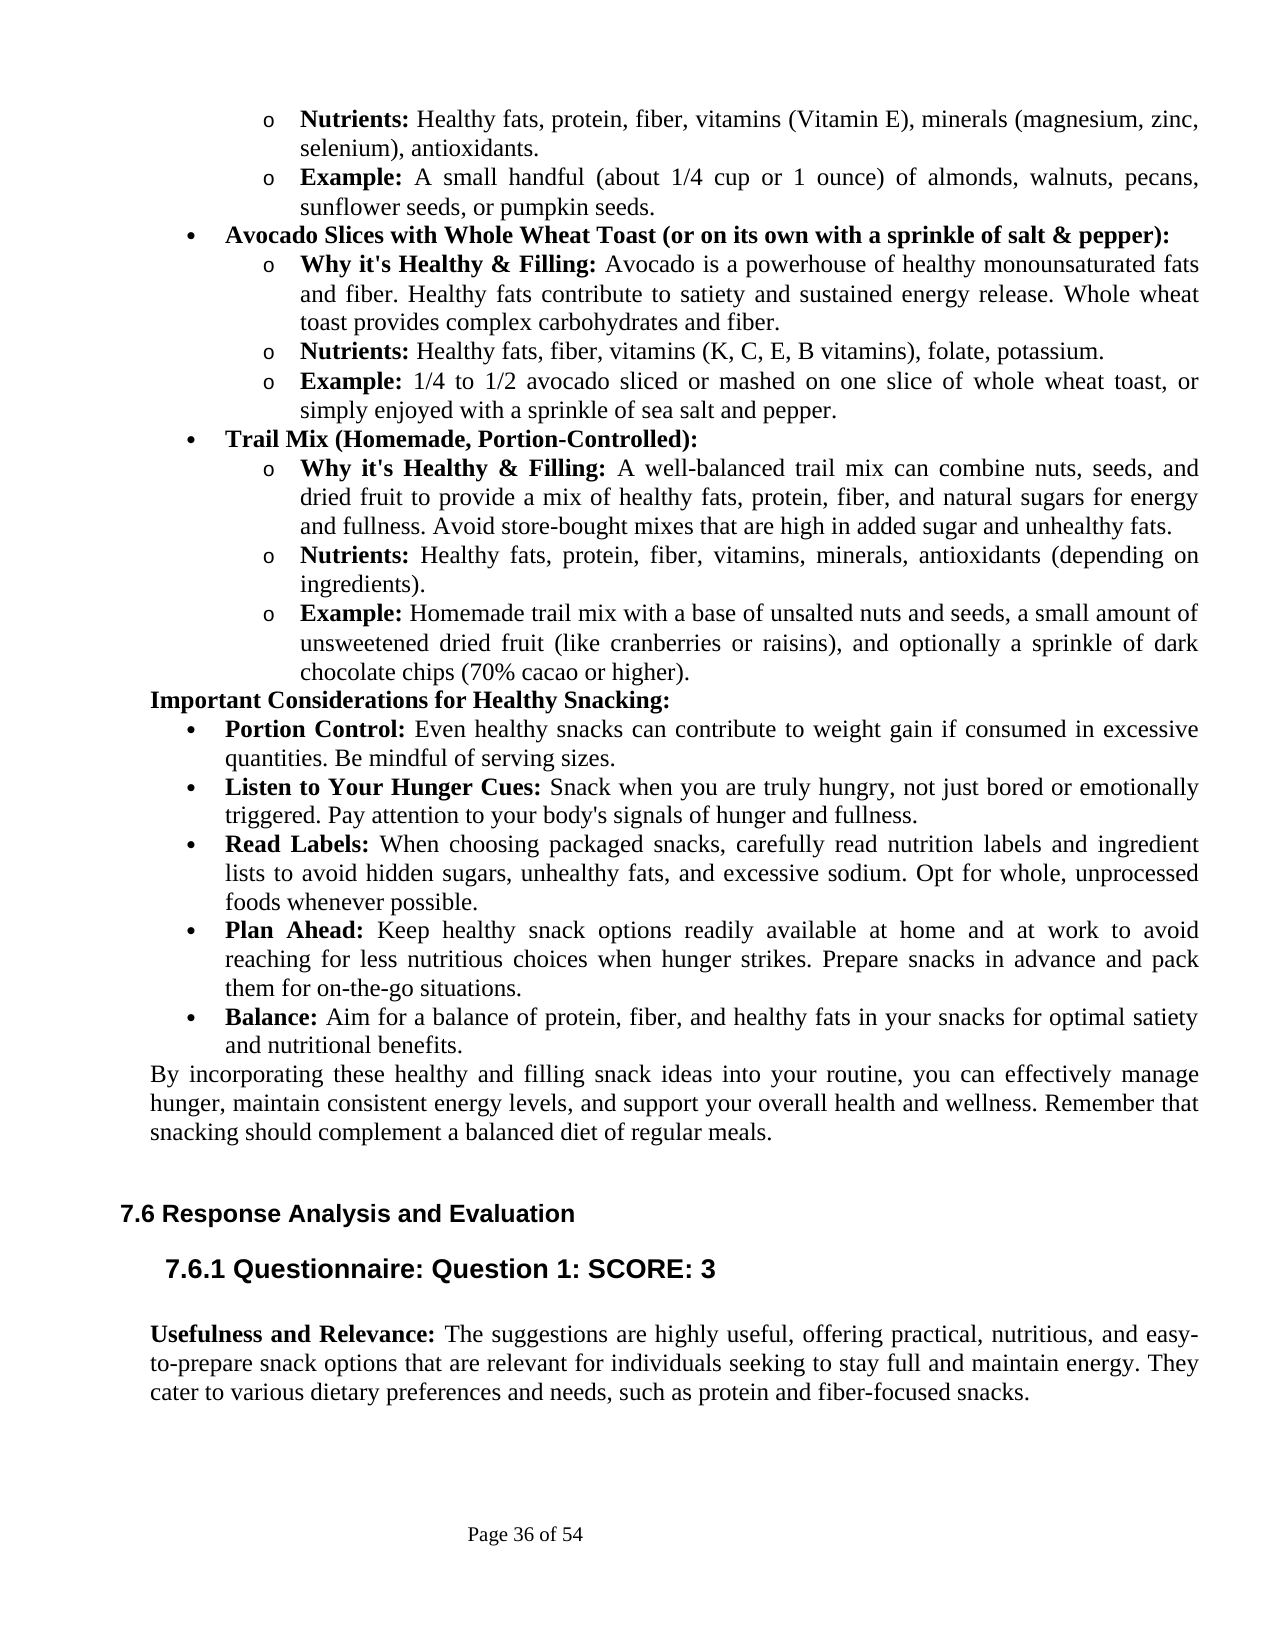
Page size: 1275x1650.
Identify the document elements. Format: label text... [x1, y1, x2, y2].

list Trail Mix (Homemade, Portion-Controlled): [187, 424, 1200, 453]
list Portion Control: Even healthy snacks can contribute to weight gain if consumed in excessive quantities. Be mindful of serving sizes. [187, 714, 1200, 772]
list Nutrients: Healthy fats, fiber, vitamins (K, C, E, B vitamins), folate, potassium. [262, 336, 1200, 366]
list Listen to Your Hunger Cues: Snack when you are truly hungry, not just bored or emotionally triggered. Pay attention to your body's signals of hunger and fullness. [187, 772, 1200, 829]
list Nutrients: Healthy fats, protein, fiber, vitamins (Vitamin E), minerals (magnesium, zinc, selenium), antioxidants. [262, 104, 1200, 162]
list Plan Ahead: Keep healthy snack options readily available at home and at work to avoid reaching for less nutritious choices when hunger strikes. Prepare snacks in advance and pack them for on-the-go situations. [187, 915, 1200, 1002]
subtitle Questionnaire: Question 1: SCORE: 3 [165, 1253, 1200, 1284]
subtitle Response Analysis and Evaluation [120, 1199, 1200, 1228]
list Example: A small handful (about 1/4 cup or 1 ounce) of almonds, walnuts, pecans, sunflower seeds, or pumpkin seeds. [262, 162, 1200, 220]
text By incorporating these healthy and filling snack ideas into your routine, you can effectively manage hunger, maintain consistent energy levels, and support your overall health and wellness. Remember that snacking should complement a balanced diet of regular meals. [150, 1059, 1200, 1145]
list Avocado Slices with Whole Wheat Toast (or on its own with a sprinkle of salt & pepper): [187, 220, 1200, 249]
list Example: Homemade trail mix with a base of unsalted nuts and seeds, a small amount of unsweetened dried fruit (like cranberries or raisins), and optionally a sprinkle of dark chocolate chips (70% cacao or higher). [262, 598, 1200, 685]
text Usefulness and Relevance: The suggestions are highly useful, offering practical, nutritious, and easy-to-prepare snack options that are relevant for individuals seeking to stay full and maintain energy. They cater to various dietary preferences and needs, such as protein and fiber-focused snacks. [150, 1319, 1200, 1405]
list Why it's Healthy & Filling: A well-balanced trail mix can combine nuts, seeds, and dried fruit to provide a mix of healthy fats, protein, fiber, and natural sugars for energy and fullness. Avoid store-bought mixes that are high in added sugar and unhealthy fats. [262, 453, 1200, 540]
list Why it's Healthy & Filling: Avocado is a powerhouse of healthy monounsaturated fats and fiber. Healthy fats contribute to satiety and sustained energy release. Whole wheat toast provides complex carbohydrates and fiber. [262, 249, 1200, 336]
list Read Labels: When choosing packaged snacks, carefully read nutrition labels and ingredient lists to avoid hidden sugars, unhealthy fats, and excessive sodium. Opt for whole, unprocessed foods whenever possible. [187, 829, 1200, 915]
list Example: 1/4 to 1/2 avocado sliced or mashed on one slice of whole wheat toast, or simply enjoyed with a sprinkle of sea salt and pepper. [262, 366, 1200, 424]
list Balance: Aim for a balance of protein, fiber, and healthy fats in your snacks for optimal satiety and nutritional benefits. [187, 1002, 1200, 1059]
text Important Considerations for Healthy Snacking: [150, 685, 1200, 714]
list Nutrients: Healthy fats, protein, fiber, vitamins, minerals, antioxidants (depending on ingredients). [262, 540, 1200, 598]
